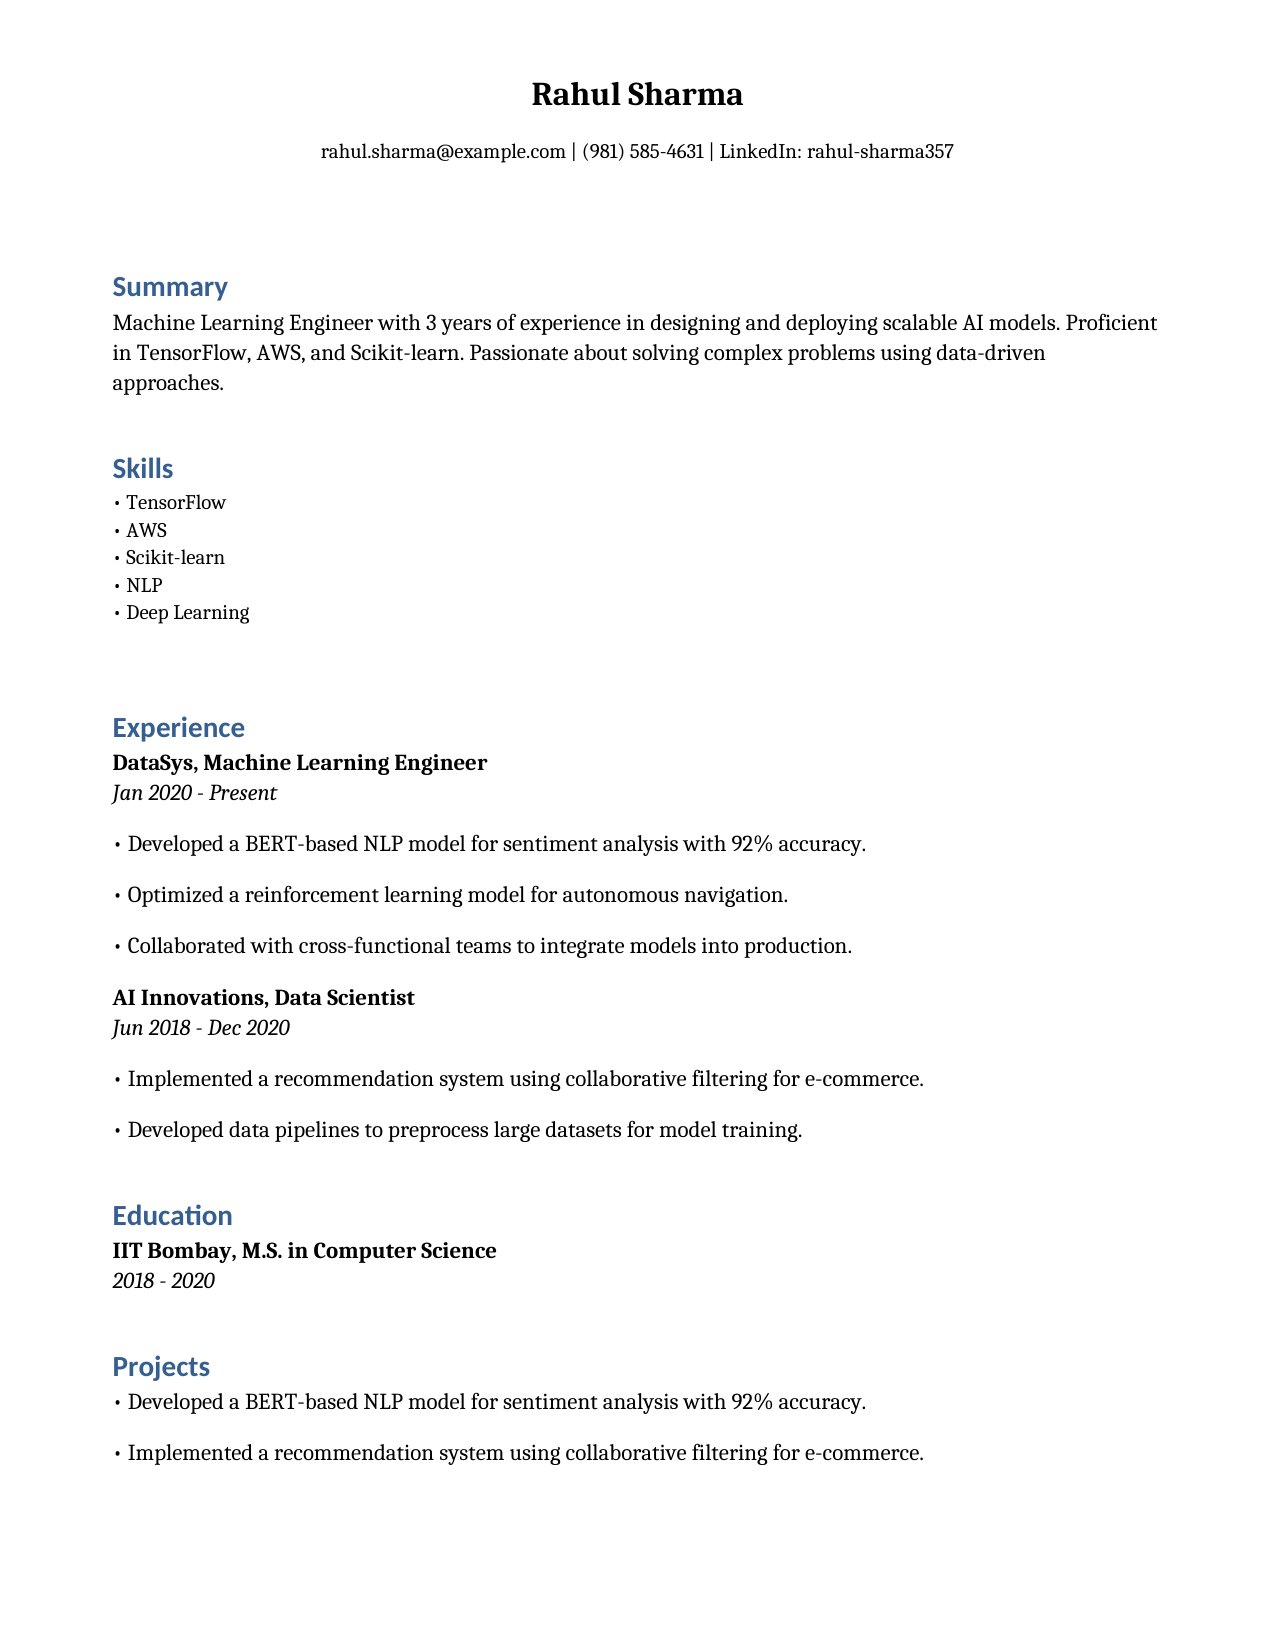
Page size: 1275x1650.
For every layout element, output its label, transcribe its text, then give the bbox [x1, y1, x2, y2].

subtitle Projects [112, 1348, 1162, 1384]
text DataSys, Machine Learning Engineer Jan 2020 - Present [112, 750, 1162, 806]
text AI Innovations, Data Scientist Jun 2018 - Dec 2020 [112, 984, 1162, 1041]
text • Developed a BERT-based NLP model for sentiment analysis with 92% accuracy. [112, 1389, 1162, 1415]
subtitle Skills [112, 450, 1162, 486]
text • TensorFlow • AWS • Scikit-learn • NLP • Deep Learning [112, 491, 1162, 655]
text Machine Learning Engineer with 3 years of experience in designing and deploying scalable AI models. Proficient in TensorFlow, AWS, and Scikit-learn. Passionate about solving complex problems using data-driven approaches. [112, 309, 1162, 396]
text • Optimized a reinforcement learning model for autonomous navigation. [112, 882, 1162, 908]
text • Implemented a recommendation system using collaborative filtering for e-commerce. [112, 1440, 1162, 1466]
text Rahul Sharma [112, 75, 1162, 113]
text IIT Bombay, M.S. in Computer Science 2018 - 2020 [112, 1238, 1162, 1294]
subtitle Experience [112, 709, 1162, 744]
subtitle Summary [112, 268, 1162, 304]
text • Implemented a recommendation system using collaborative filtering for e-commerce. [112, 1066, 1162, 1092]
text rahul.sharma@example.com | (981) 585-4631 | LinkedIn: rahul-sharma357 [112, 140, 1162, 164]
text • Developed a BERT-based NLP model for sentiment analysis with 92% accuracy. [112, 831, 1162, 857]
text • Collaborated with cross-functional teams to integrate models into production. [112, 933, 1162, 959]
subtitle Education [112, 1197, 1162, 1232]
text • Developed data pipelines to preprocess large datasets for model training. [112, 1117, 1162, 1143]
